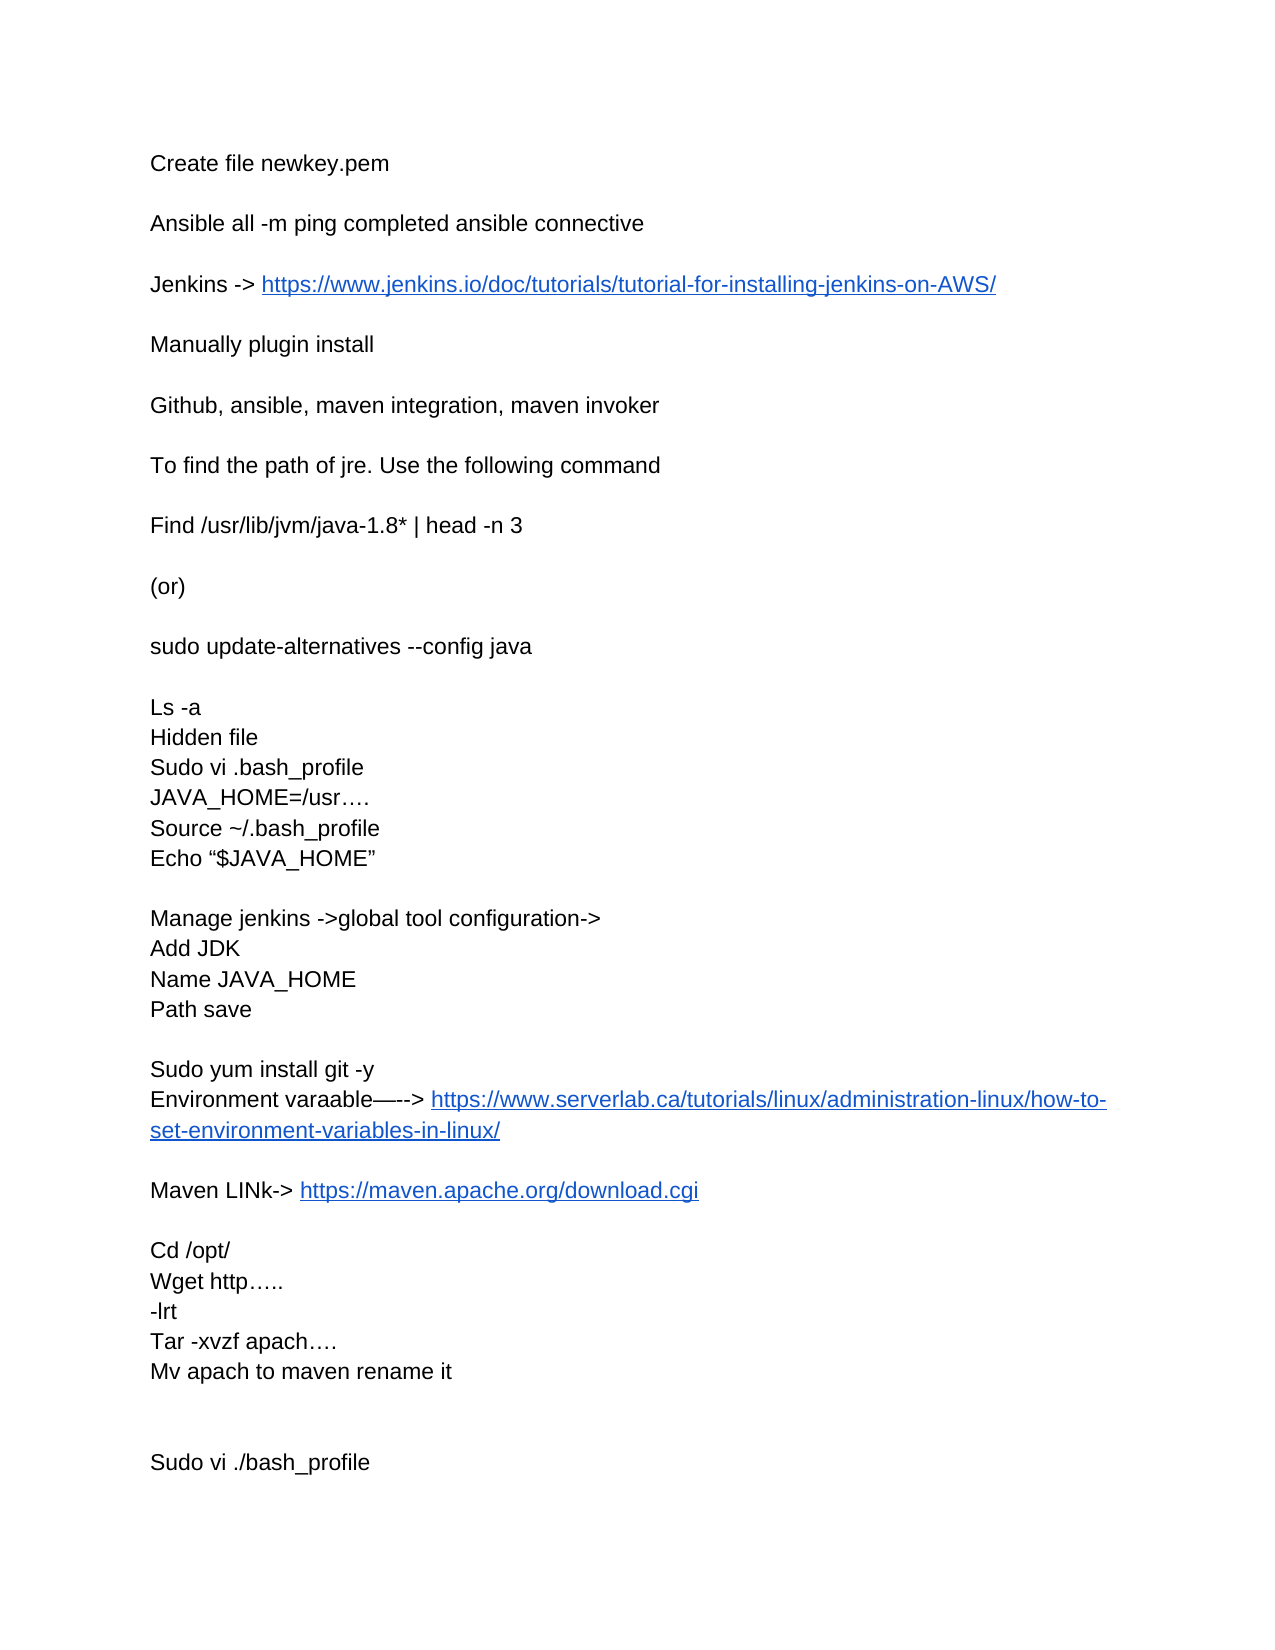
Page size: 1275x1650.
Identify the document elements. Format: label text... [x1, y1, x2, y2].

text Find /usr/lib/jvm/java-1.8* | head -n 3 [150, 512, 1125, 539]
text Tar -xvzf apach…. [150, 1328, 1125, 1354]
text Maven LINk-> https://maven.apache.org/download.cgi [150, 1177, 1125, 1203]
text Wget http….. [150, 1268, 1125, 1294]
text Github, ansible, maven integration, maven invoker [150, 392, 1125, 418]
text -lrt [150, 1298, 1125, 1324]
text Cd /opt/ [150, 1237, 1125, 1264]
text Manage jenkins ->global tool configuration-> [150, 905, 1125, 932]
text Sudo vi .bash_profile [150, 754, 1125, 781]
text Add JDK [150, 935, 1125, 962]
text Source ~/.bash_profile [150, 814, 1125, 841]
text sudo update-alternatives --config java [150, 633, 1125, 660]
text Ls -a [150, 694, 1125, 720]
text Sudo yum install git -y [150, 1056, 1125, 1083]
text (or) [150, 573, 1125, 599]
text Echo “$JAVA_HOME” [150, 845, 1125, 871]
text Environment varaable—--> https://www.serverlab.ca/tutorials/linux/administration-linux/how-to-set-environment-variables-in-linux/ [150, 1086, 1125, 1143]
text Ansible all -m ping completed ansible connective [150, 210, 1125, 237]
text Jenkins -> https://www.jenkins.io/doc/tutorials/tutorial-for-installing-jenkins-on-AWS/ [150, 271, 1125, 297]
text Path save [150, 996, 1125, 1022]
text Sudo vi ./bash_profile [150, 1449, 1125, 1475]
text Hidden file [150, 724, 1125, 750]
text Mv apach to maven rename it [150, 1358, 1125, 1385]
text JAVA_HOME=/usr…. [150, 784, 1125, 811]
text Manually plugin install [150, 331, 1125, 358]
text Name JAVA_HOME [150, 966, 1125, 992]
text Create file newkey.pem [150, 150, 1125, 176]
text To find the path of jre. Use the following command [150, 452, 1125, 478]
